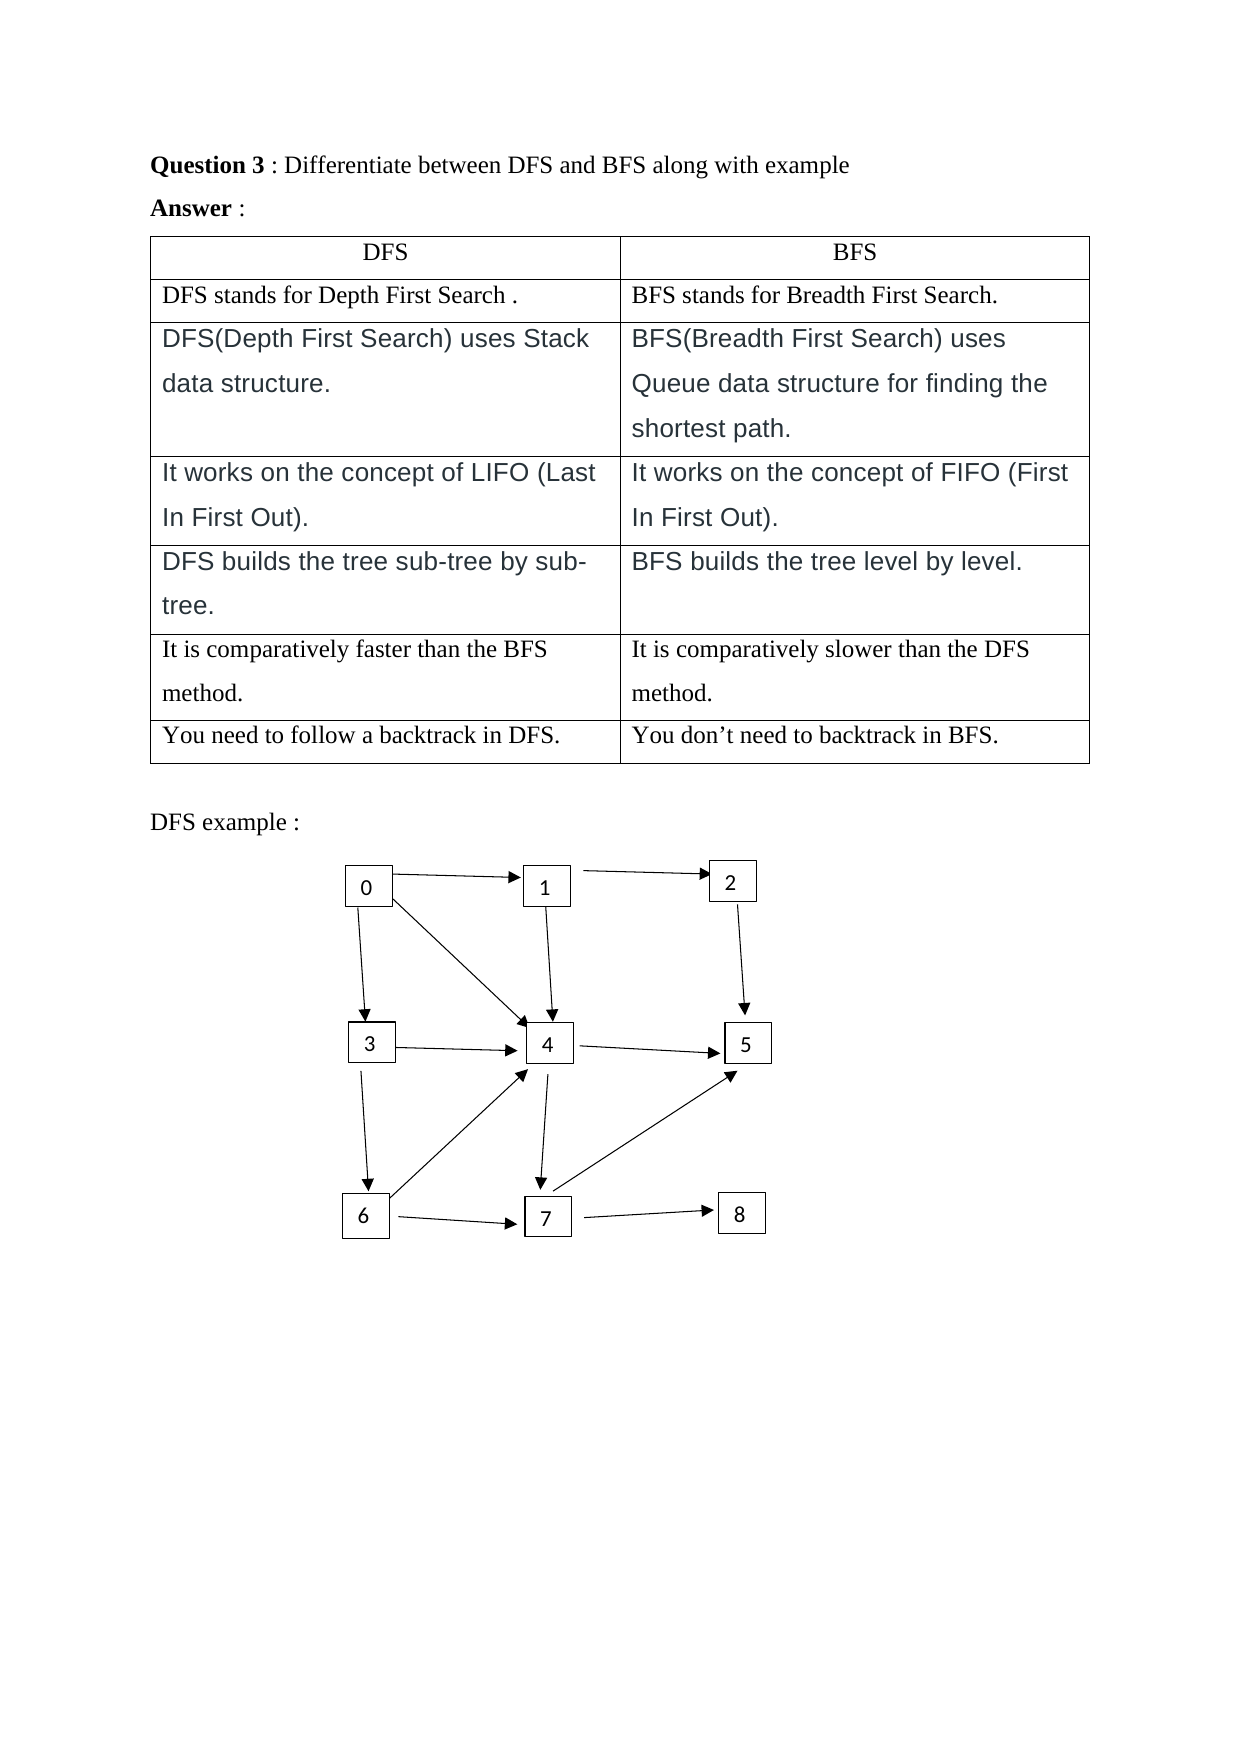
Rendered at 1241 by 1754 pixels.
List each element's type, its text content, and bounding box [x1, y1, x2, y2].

table_cell DFS(Depth First Search) uses Stack data structure. [151, 323, 620, 456]
table_cell BFS builds the tree level by level. [621, 546, 1089, 633]
table_header BFS [621, 237, 1089, 279]
table_header DFS [151, 237, 620, 279]
text DFS example : [150, 807, 1090, 835]
table_cell You don’t need to backtrack in BFS. [621, 721, 1089, 762]
text Question 3 : Differentiate between DFS and BFS along with example [150, 150, 1090, 179]
table_cell BFS stands for Breadth First Search. [621, 280, 1089, 322]
text Answer : [150, 193, 1090, 222]
table_cell It is comparatively slower than the DFS method. [621, 635, 1089, 719]
table_cell DFS builds the tree sub-tree by sub-tree. [151, 546, 620, 633]
table_cell BFS(Breadth First Search) uses Queue data structure for finding the shortest path. [621, 323, 1089, 456]
table_cell You need to follow a backtrack in DFS. [151, 721, 620, 762]
table_cell It is comparatively faster than the BFS method. [151, 635, 620, 719]
table_cell It works on the concept of LIFO (Last In First Out). [151, 457, 620, 544]
table_cell It works on the concept of FIFO (First In First Out). [621, 457, 1089, 544]
table_cell DFS stands for Depth First Search . [151, 280, 620, 322]
